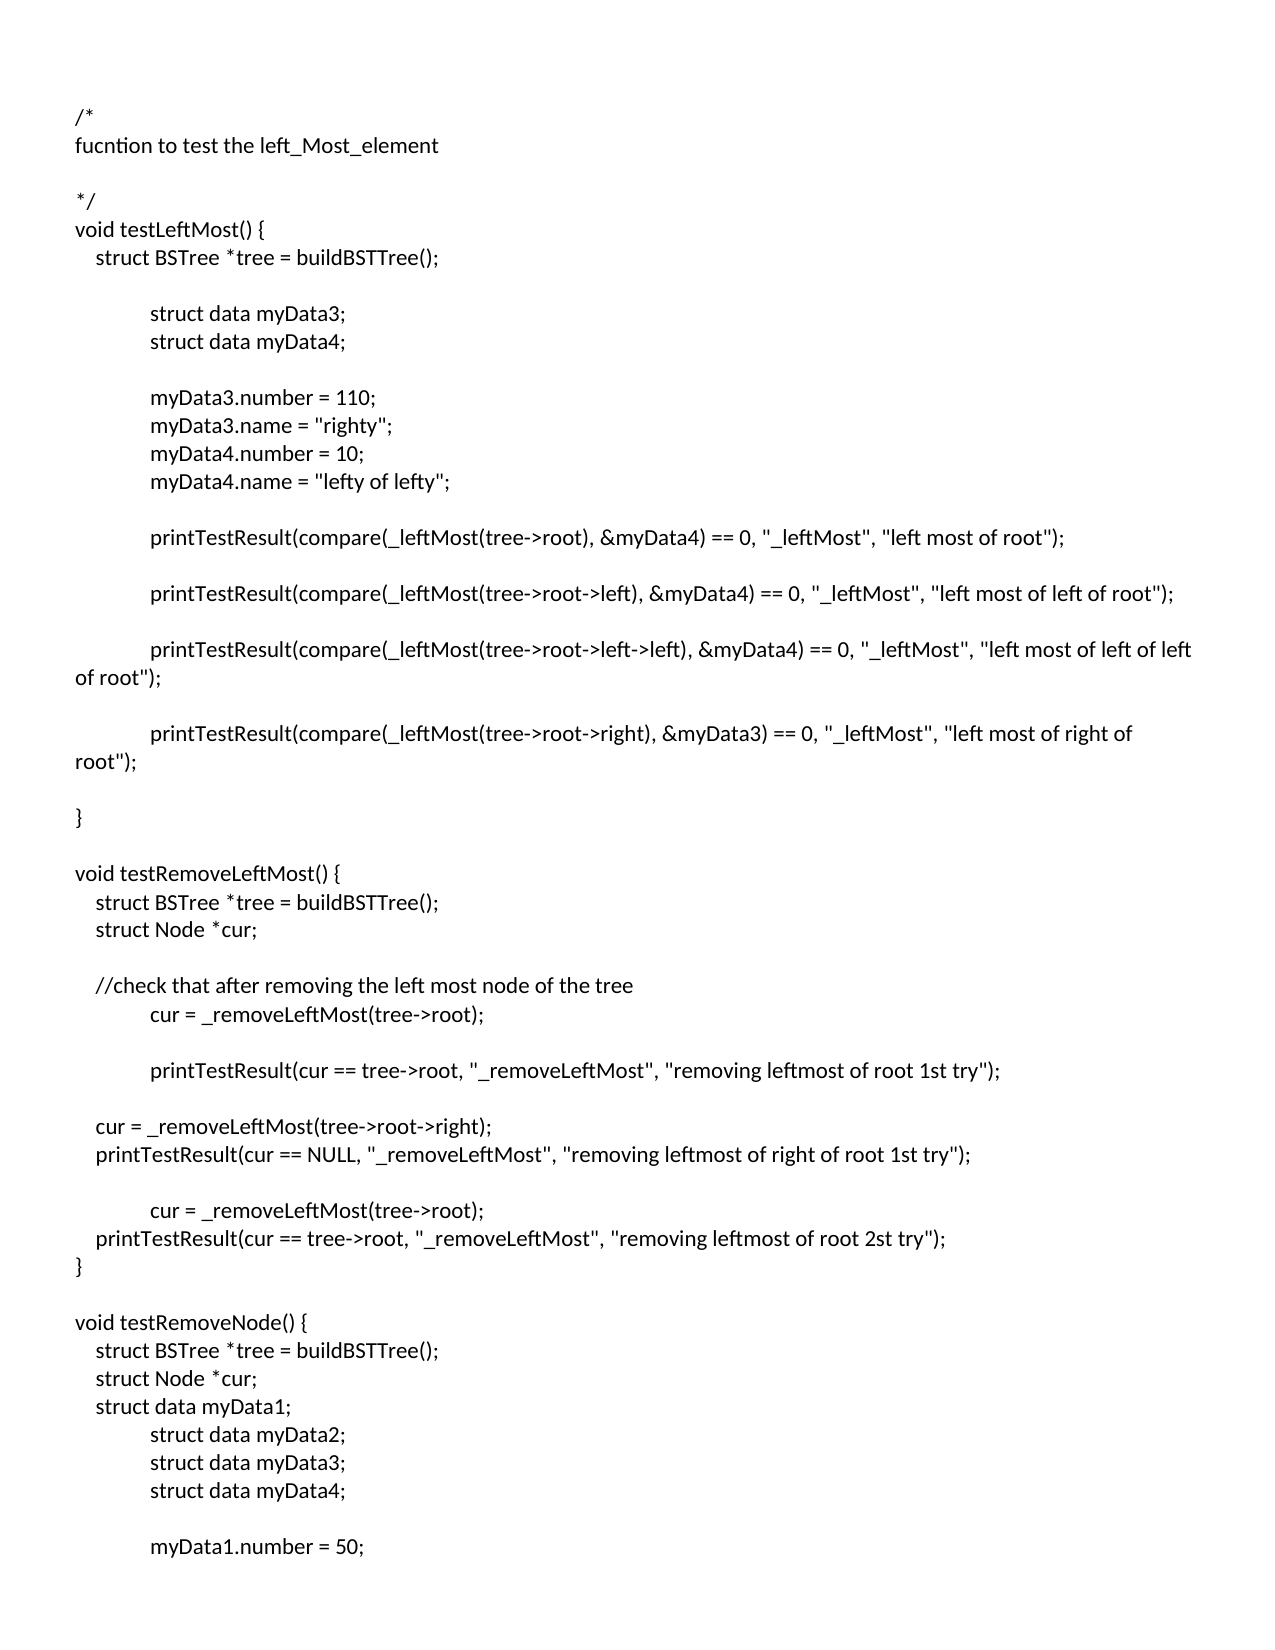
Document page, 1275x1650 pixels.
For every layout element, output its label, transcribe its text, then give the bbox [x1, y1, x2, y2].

text myData4.name = "lefty of lefty"; [75, 467, 1200, 495]
text printTestResult(cur == tree->root, "_removeLeftMost", "removing leftmost of root 2st try"); [75, 1224, 1200, 1252]
text /* [75, 103, 1200, 131]
text struct data myData3; [75, 299, 1200, 327]
text printTestResult(compare(_leftMost(tree->root->left), &myData4) == 0, "_leftMost", "left most of left of root"); [75, 579, 1200, 607]
text */ [75, 187, 1200, 215]
text struct Node *cur; [75, 1364, 1200, 1392]
text struct BSTree *tree = buildBSTTree(); [75, 1336, 1200, 1364]
text printTestResult(compare(_leftMost(tree->root->right), &myData3) == 0, "_leftMost", "left most of right of root"); [75, 719, 1200, 776]
text void testLeftMost() { [75, 215, 1200, 243]
text struct BSTree *tree = buildBSTTree(); [75, 243, 1200, 271]
text struct Node *cur; [75, 916, 1200, 944]
text struct data myData4; [75, 327, 1200, 355]
text } [75, 1252, 1200, 1280]
text } [75, 803, 1200, 832]
text struct data myData4; [75, 1476, 1200, 1504]
text struct data myData3; [75, 1448, 1200, 1476]
text printTestResult(compare(_leftMost(tree->root), &myData4) == 0, "_leftMost", "left most of root"); [75, 523, 1200, 551]
text void testRemoveLeftMost() { [75, 859, 1200, 888]
text cur = _removeLeftMost(tree->root); [75, 1000, 1200, 1028]
text struct BSTree *tree = buildBSTTree(); [75, 888, 1200, 916]
text myData1.number = 50; [75, 1532, 1200, 1560]
text struct data myData2; [75, 1420, 1200, 1448]
text cur = _removeLeftMost(tree->root); [75, 1196, 1200, 1224]
text fucntion to test the left_Most_element [75, 131, 1200, 159]
text //check that after removing the left most node of the tree [75, 972, 1200, 1000]
text printTestResult(compare(_leftMost(tree->root->left->left), &myData4) == 0, "_leftMost", "left most of left of left of root"); [75, 635, 1200, 691]
text myData3.name = "righty"; [75, 411, 1200, 439]
text printTestResult(cur == NULL, "_removeLeftMost", "removing leftmost of right of root 1st try"); [75, 1140, 1200, 1168]
text cur = _removeLeftMost(tree->root->right); [75, 1112, 1200, 1140]
text struct data myData1; [75, 1392, 1200, 1420]
text myData4.number = 10; [75, 439, 1200, 467]
text void testRemoveNode() { [75, 1308, 1200, 1336]
text myData3.number = 110; [75, 383, 1200, 411]
text printTestResult(cur == tree->root, "_removeLeftMost", "removing leftmost of root 1st try"); [75, 1056, 1200, 1084]
